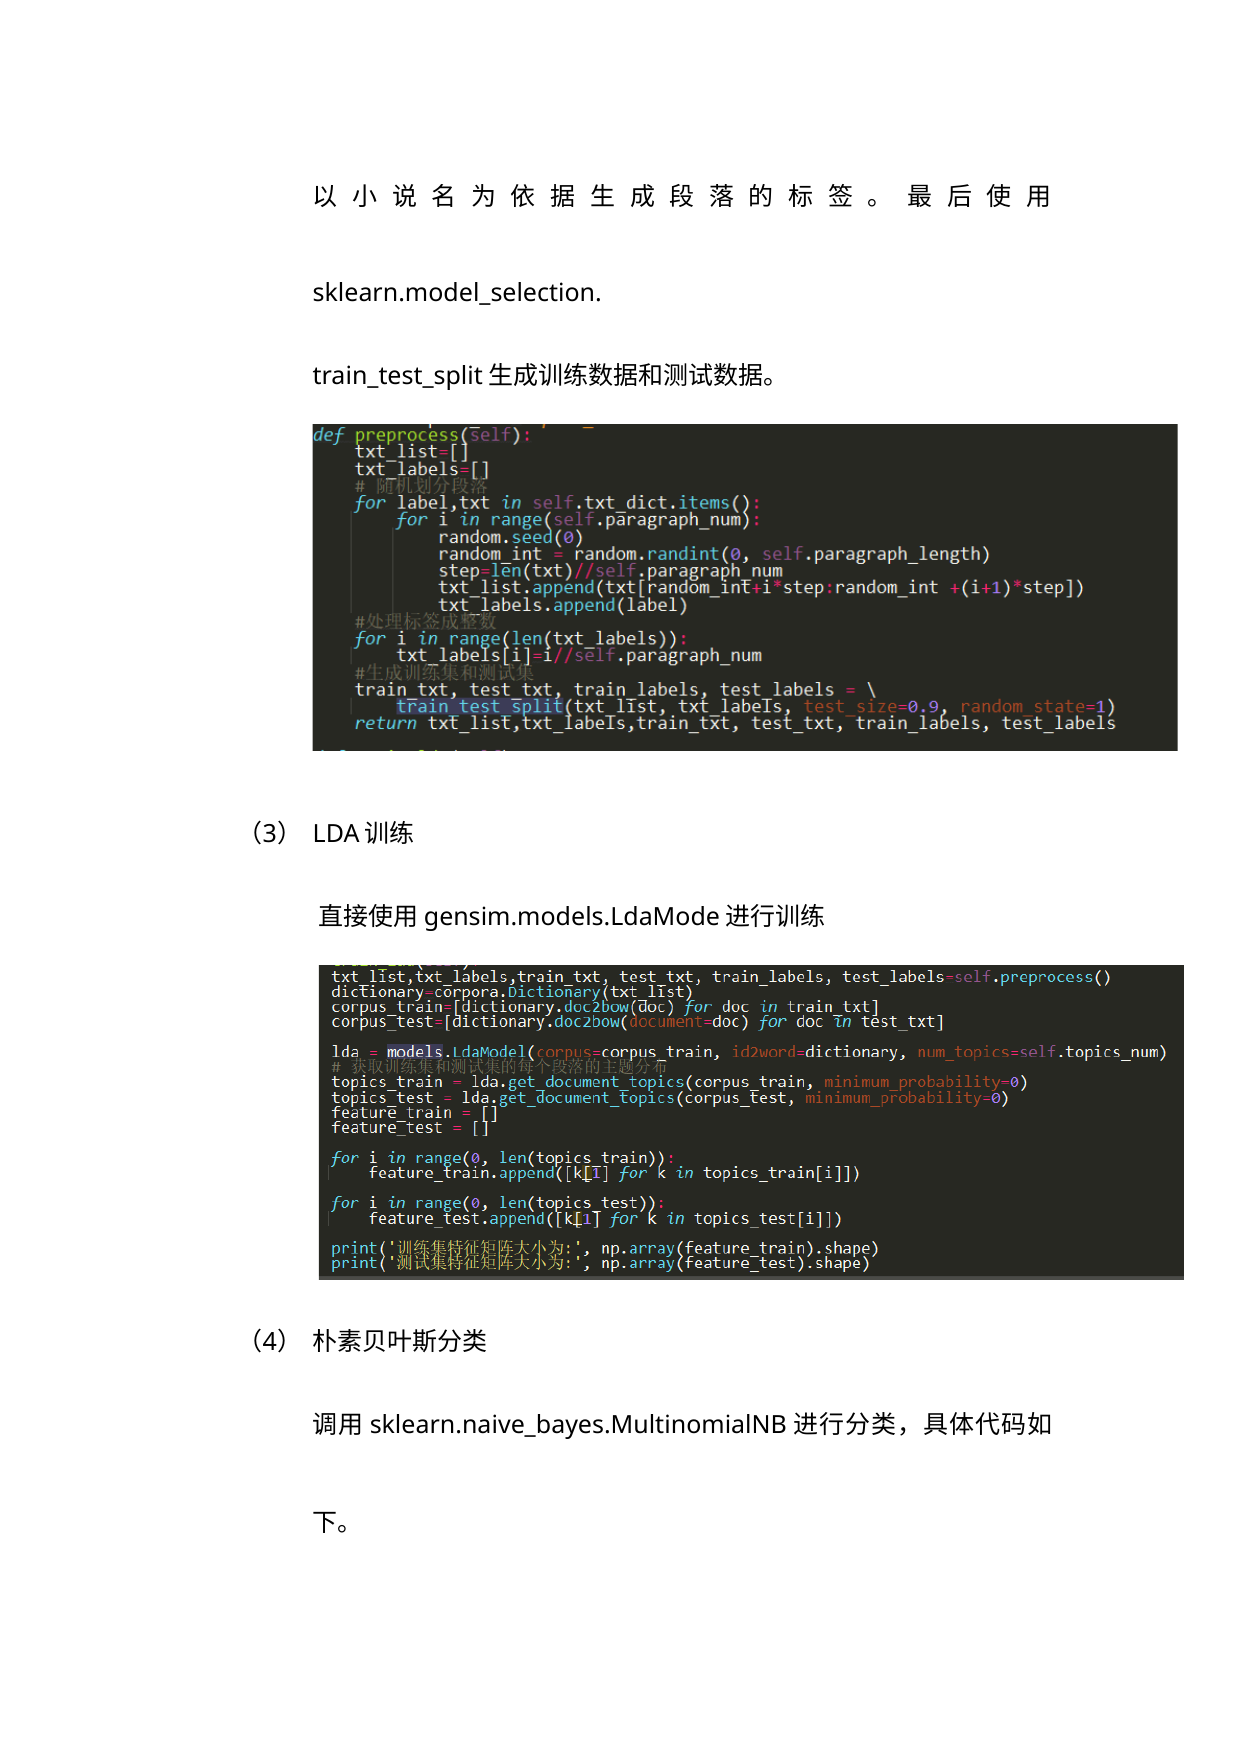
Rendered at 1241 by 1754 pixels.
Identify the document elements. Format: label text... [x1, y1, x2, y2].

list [312, 162, 1053, 324]
picture [318, 965, 1184, 1280]
list LDA训练 [237, 799, 1053, 864]
list 调用sklearn.naive_bayes.MultinomialNB进行分类，具体代码如下。 [312, 1390, 1053, 1553]
text train_test_split生成训练数据和测试数据。 [269, 341, 1053, 406]
picture [312, 424, 1178, 751]
list 朴素贝叶斯分类 [237, 1307, 1053, 1372]
list 直接使用gensim.models.LdaMode进行训练 [319, 882, 1053, 947]
